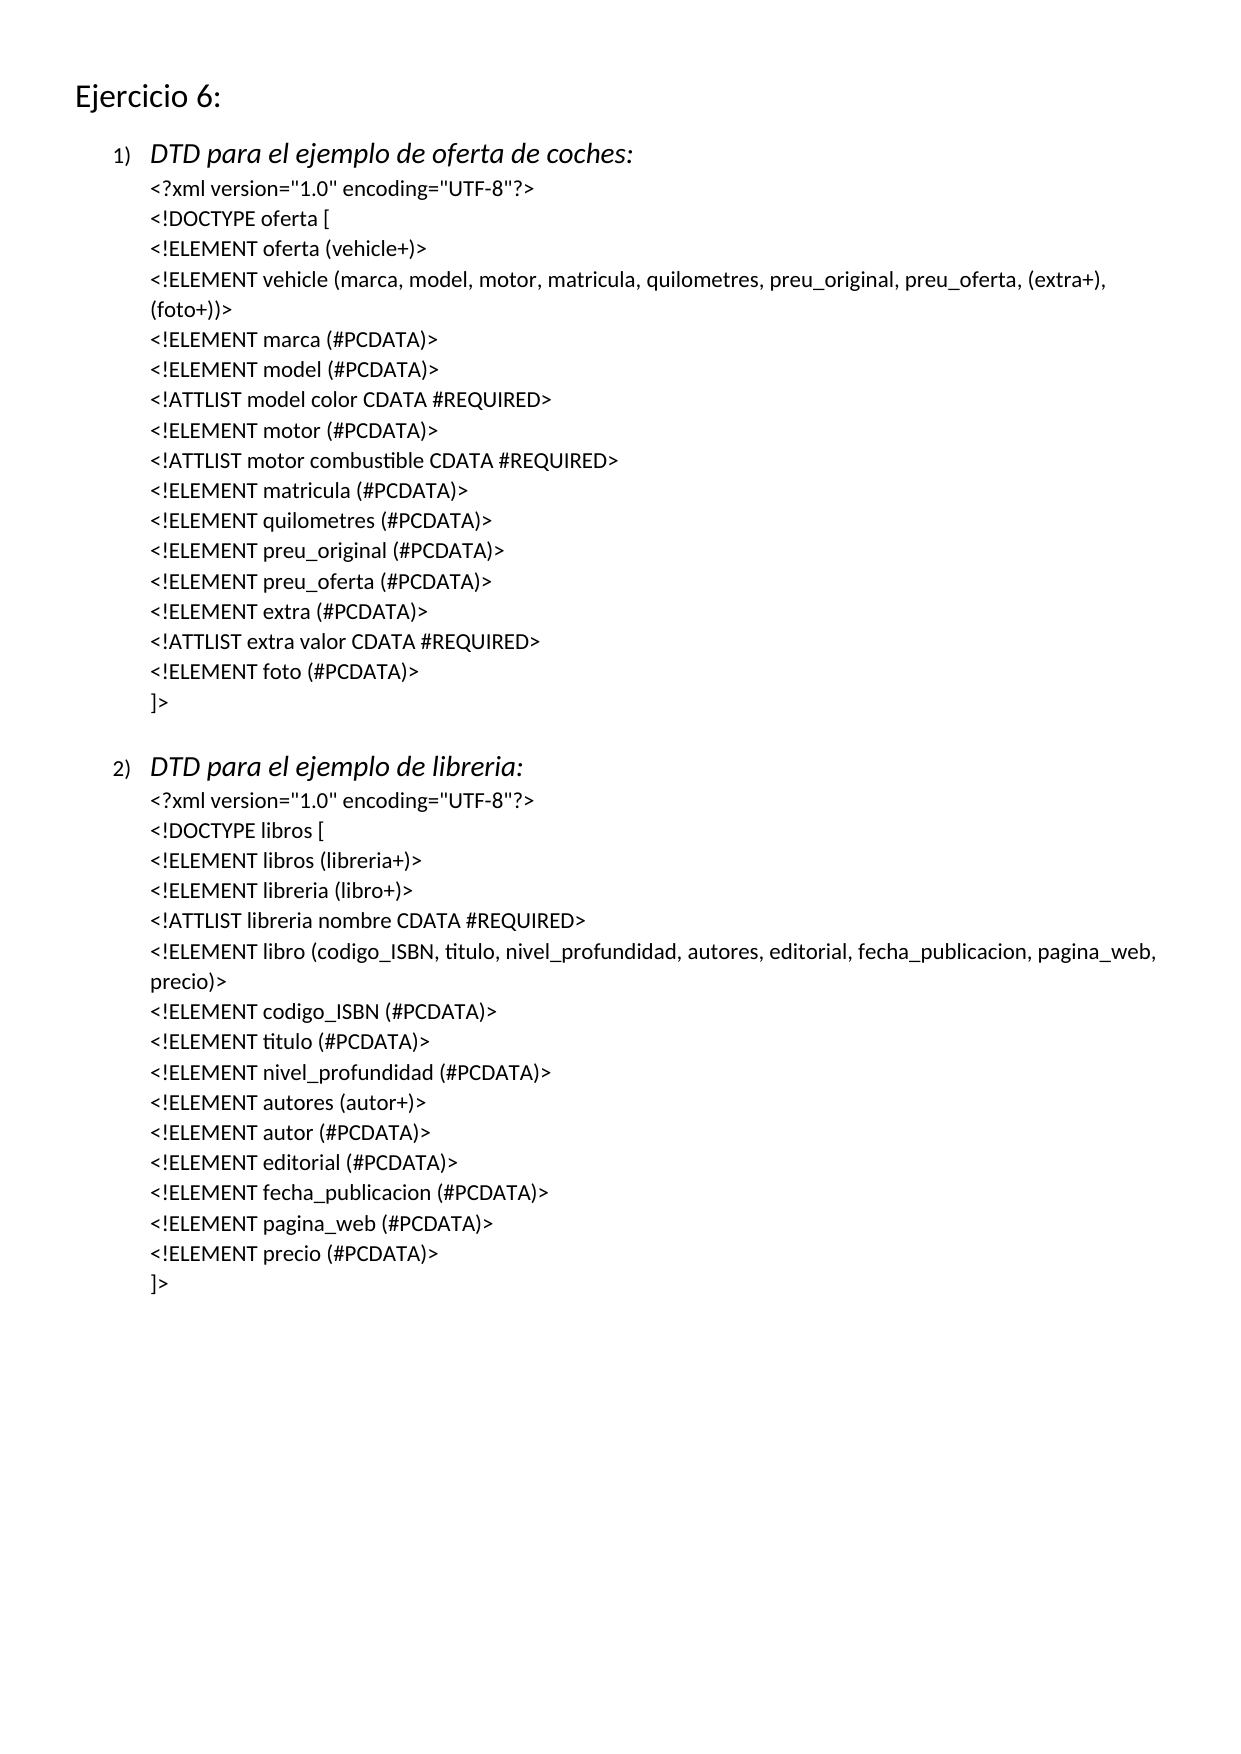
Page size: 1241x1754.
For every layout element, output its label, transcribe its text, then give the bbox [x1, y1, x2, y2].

list <!ELEMENT libros (libreria+)> [150, 846, 1165, 874]
list <!ELEMENT titulo (#PCDATA)> [150, 1027, 1165, 1056]
list <!ELEMENT autores (autor+)> [150, 1088, 1165, 1116]
list <!DOCTYPE libros [ [150, 816, 1165, 844]
list <!ELEMENT foto (#PCDATA)> [150, 657, 1165, 685]
list <!ELEMENT editorial (#PCDATA)> [150, 1148, 1165, 1176]
list <!ELEMENT nivel_profundidad (#PCDATA)> [150, 1058, 1165, 1086]
list <!ELEMENT libreria (libro+)> [150, 876, 1165, 904]
list <!ELEMENT extra (#PCDATA)> [150, 597, 1165, 625]
list <!ELEMENT model (#PCDATA)> [150, 355, 1165, 383]
list <!ELEMENT quilometres (#PCDATA)> [150, 506, 1165, 534]
list <!ELEMENT codigo_ISBN (#PCDATA)> [150, 997, 1165, 1025]
list <!ELEMENT motor (#PCDATA)> [150, 416, 1165, 444]
list <!ELEMENT oferta (vehicle+)> [150, 234, 1165, 262]
list <!ATTLIST extra valor CDATA #REQUIRED> [150, 627, 1165, 655]
list <!ELEMENT preu_oferta (#PCDATA)> [150, 567, 1165, 595]
list <!ELEMENT marca (#PCDATA)> [150, 325, 1165, 353]
list <!ELEMENT libro (codigo_ISBN, titulo, nivel_profundidad, autores, editorial, fecha_publicacion, pagina_web, precio)> [150, 937, 1165, 995]
list <!ELEMENT vehicle (marca, model, motor, matricula, quilometres, preu_original, preu_oferta, (extra+), (foto+))> [150, 265, 1165, 323]
list ]> [150, 688, 1165, 716]
list <?xml version="1.0" encoding="UTF-8"?> [150, 174, 1165, 202]
list DTD para el ejemplo de libreria: <?xml version="1.0" encoding="UTF-8"?> [112, 748, 1165, 814]
text Ejercicio 6: [75, 75, 1165, 116]
list <!ELEMENT fecha_publicacion (#PCDATA)> [150, 1178, 1165, 1207]
list <!ATTLIST motor combustible CDATA #REQUIRED> [150, 446, 1165, 474]
list <!ELEMENT precio (#PCDATA)> [150, 1239, 1165, 1267]
list <!ELEMENT preu_original (#PCDATA)> [150, 537, 1165, 564]
list <!ATTLIST model color CDATA #REQUIRED> [150, 386, 1165, 413]
list <!ATTLIST libreria nombre CDATA #REQUIRED> [150, 907, 1165, 935]
list <!ELEMENT pagina_web (#PCDATA)> [150, 1209, 1165, 1237]
list <!ELEMENT matricula (#PCDATA)> [150, 476, 1165, 504]
list DTD para el ejemplo de oferta de coches: [112, 136, 1165, 171]
list ]> [150, 1269, 1165, 1297]
list <!DOCTYPE oferta [ [150, 204, 1165, 232]
list <!ELEMENT autor (#PCDATA)> [150, 1118, 1165, 1146]
